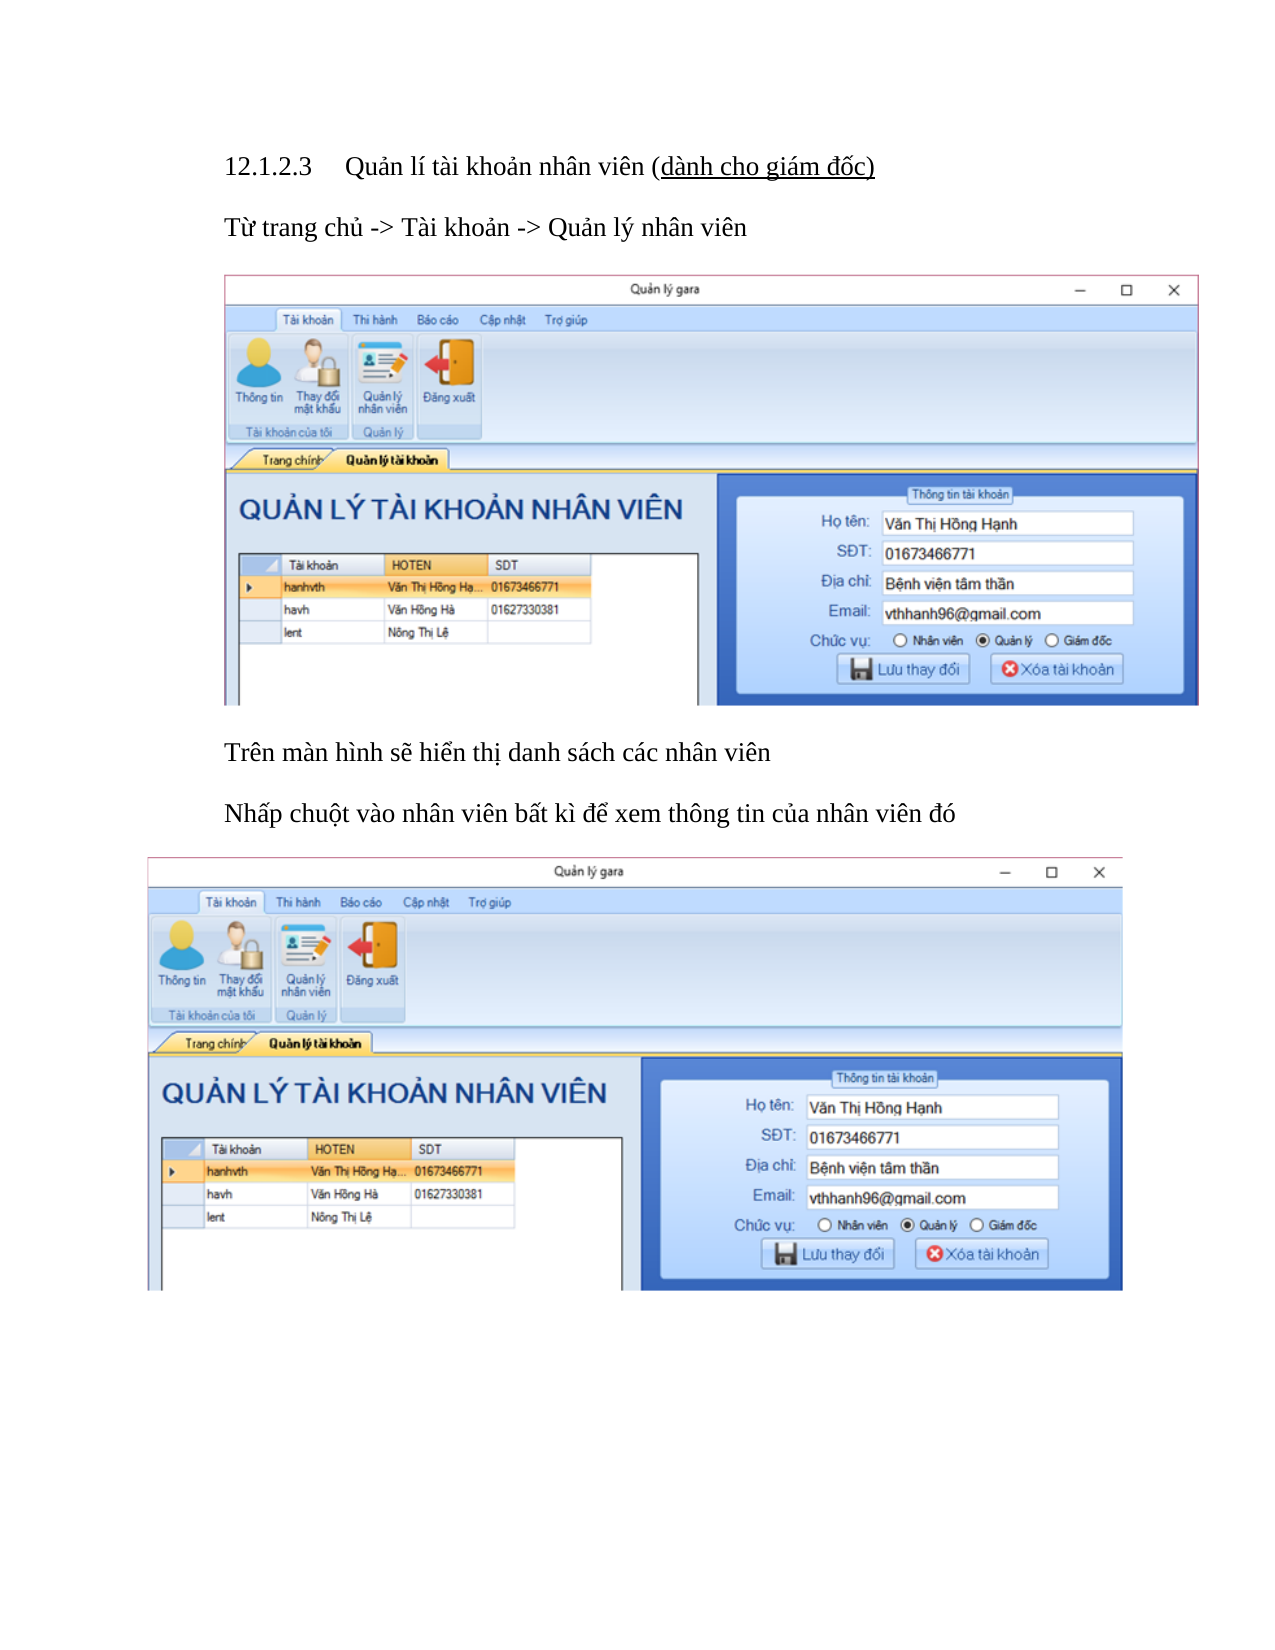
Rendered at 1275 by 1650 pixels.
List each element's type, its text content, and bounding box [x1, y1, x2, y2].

text Nhấp chuột vào nhân viên bất kì để xem thông tin của nhân viên đó [224, 797, 1125, 828]
text Từ trang chủ -> Tài khoản -> Quản lý nhân viên [224, 211, 1125, 242]
text Trên màn hình sẽ hiển thị danh sách các nhân viên [224, 736, 1125, 768]
text 12.1.2.3 Quản lí tài khoản nhân viên (dành cho giám đốc) [224, 150, 1125, 181]
picture [223, 271, 1199, 707]
picture [147, 857, 1123, 1296]
